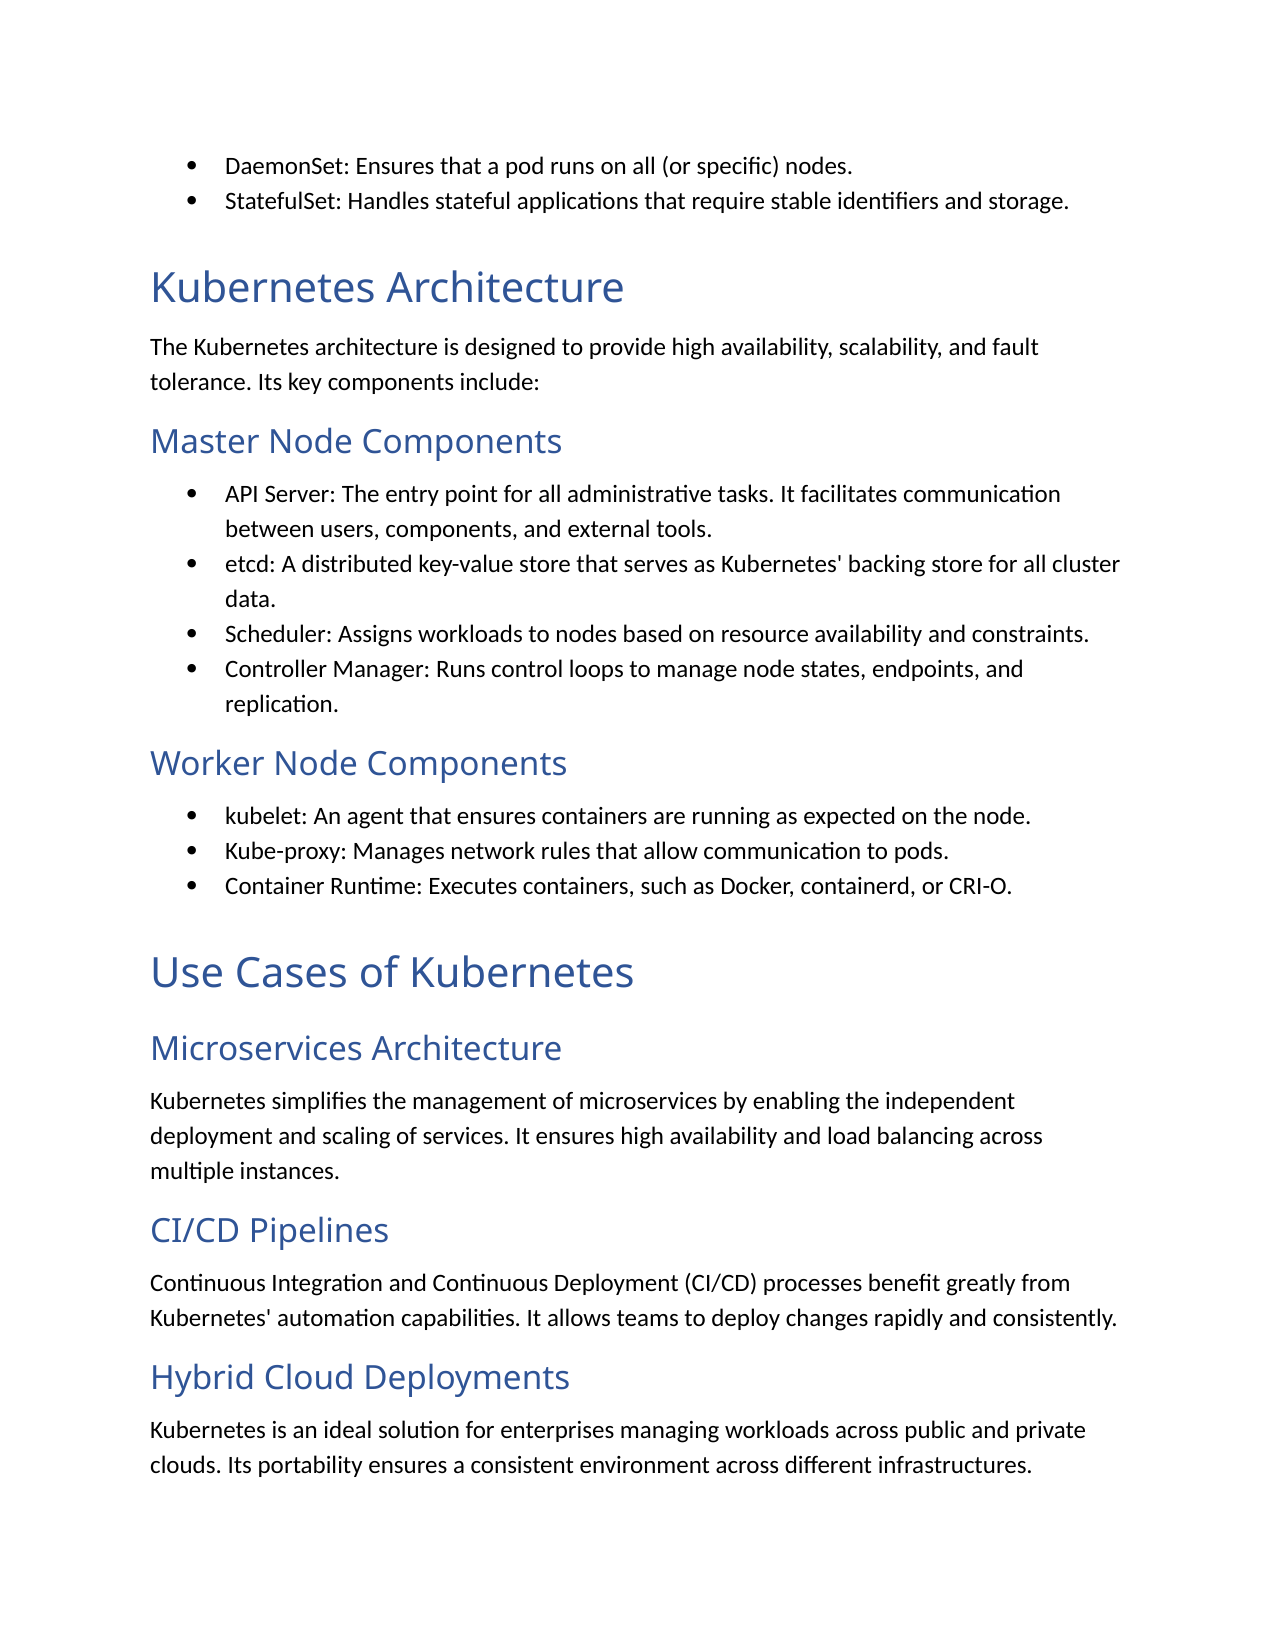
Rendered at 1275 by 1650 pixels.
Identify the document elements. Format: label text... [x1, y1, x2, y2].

list StatefulSet: Handles stateful applications that require stable identifiers and storage. [187, 185, 1125, 216]
text Continuous Integration and Continuous Deployment (CI/CD) processes benefit greatly from Kubernetes' automation capabilities. It allows teams to deploy changes rapidly and consistently. [150, 1267, 1125, 1333]
subtitle Worker Node Components [150, 740, 1125, 785]
list DaemonSet: Ensures that a pod runs on all (or specific) nodes. [187, 150, 1125, 181]
text The Kubernetes architecture is designed to provide high availability, scalability, and fault tolerance. Its key components include: [150, 331, 1125, 397]
list Kube-proxy: Manages network rules that allow communication to pods. [187, 835, 1125, 866]
subtitle Microservices Architecture [150, 1025, 1125, 1070]
subtitle Kubernetes Architecture [150, 257, 1125, 314]
list API Server: The entry point for all administrative tasks. It facilitates communication between users, components, and external tools. [187, 478, 1125, 544]
list Container Runtime: Executes containers, such as Docker, containerd, or CRI-O. [187, 870, 1125, 901]
subtitle CI/CD Pipelines [150, 1207, 1125, 1252]
list etcd: A distributed key-value store that serves as Kubernetes' backing store for all cluster data. [187, 548, 1125, 614]
subtitle Use Cases of Kubernetes [150, 943, 1125, 1000]
list Controller Manager: Runs control loops to manage node states, endpoints, and replication. [187, 653, 1125, 719]
list Scheduler: Assigns workloads to nodes based on resource availability and constraints. [187, 618, 1125, 649]
text Kubernetes simplifies the management of microservices by enabling the independent deployment and scaling of services. It ensures high availability and load balancing across multiple instances. [150, 1085, 1125, 1186]
subtitle Hybrid Cloud Deployments [150, 1354, 1125, 1399]
list kubelet: An agent that ensures containers are running as expected on the node. [187, 800, 1125, 831]
subtitle Master Node Components [150, 418, 1125, 463]
text Kubernetes is an ideal solution for enterprises managing workloads across public and private clouds. Its portability ensures a consistent environment across different infrastructures. [150, 1415, 1125, 1480]
